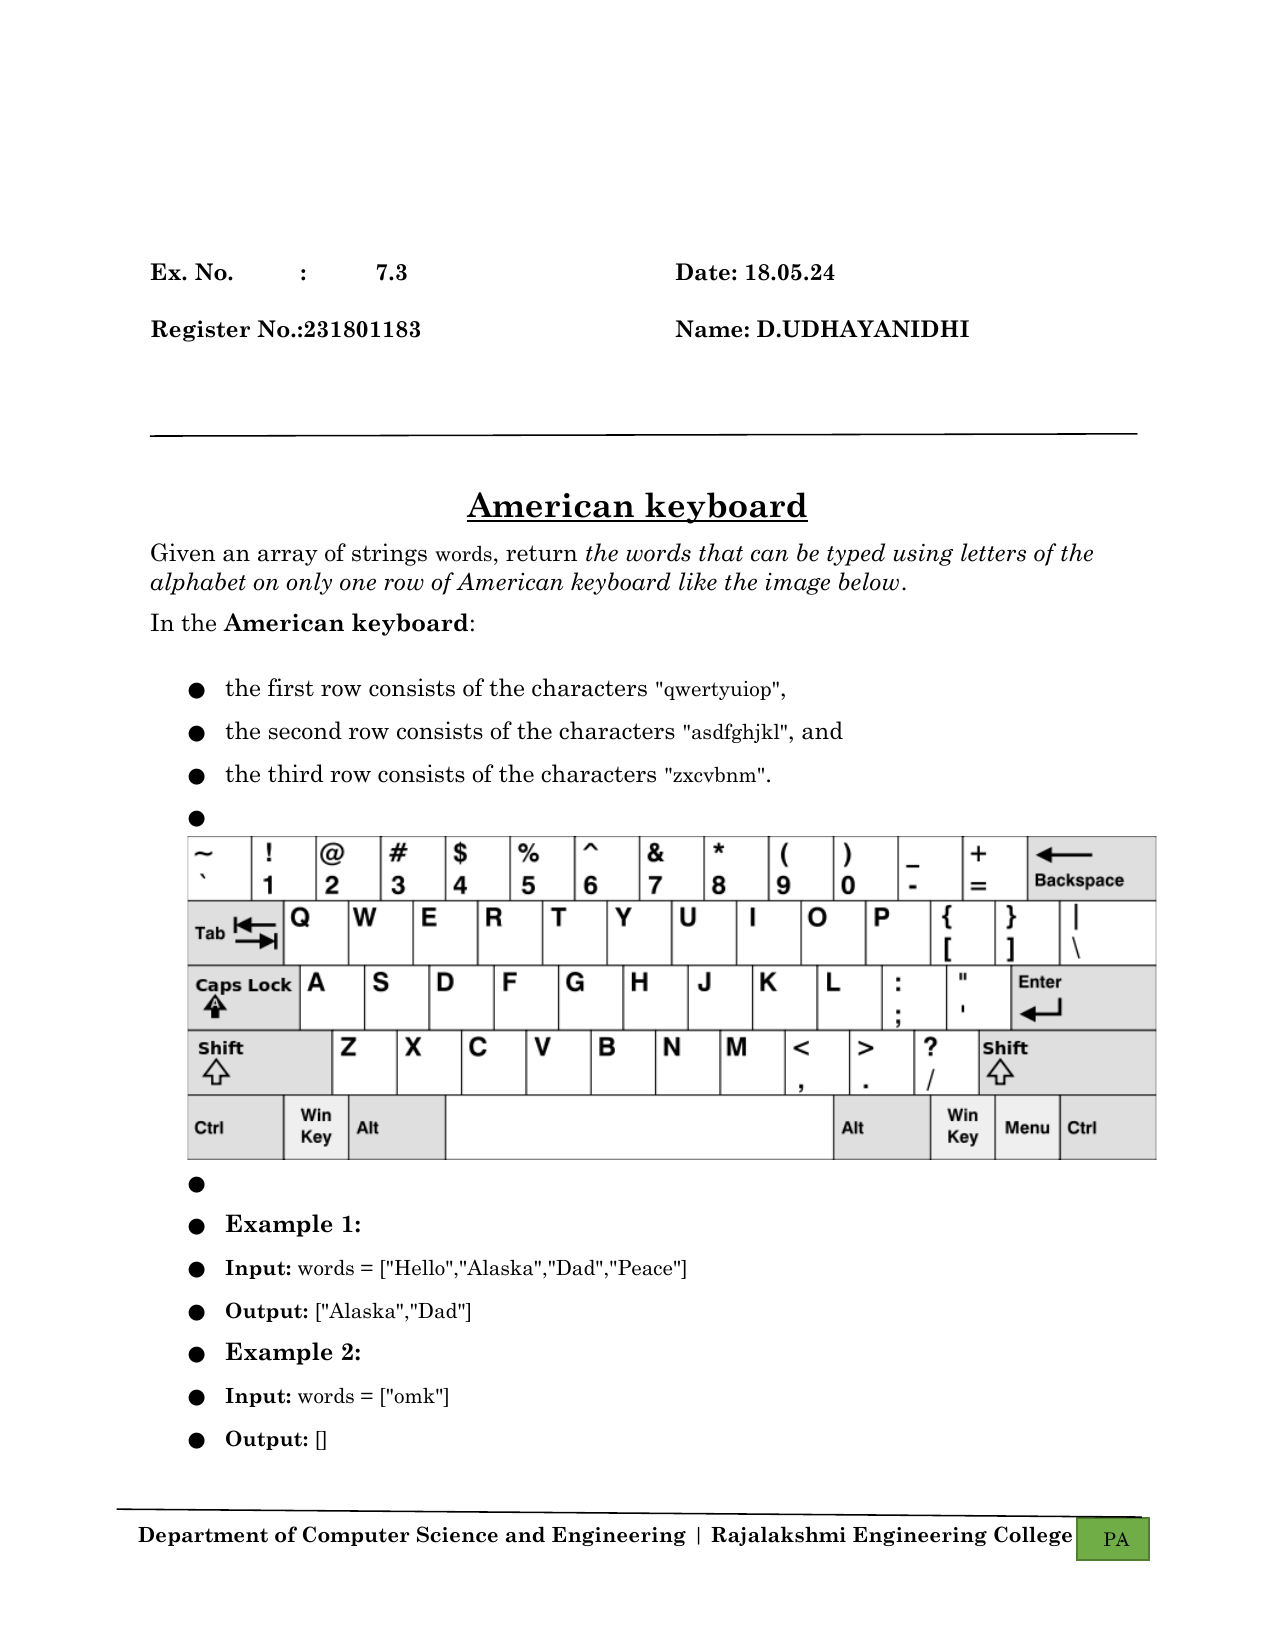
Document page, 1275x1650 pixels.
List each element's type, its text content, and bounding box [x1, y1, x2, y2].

text American keyboard [150, 485, 1125, 525]
list the third row consists of the characters "zxcvbnm". [187, 751, 1125, 794]
text Ex. No. : 7.3 Date: 18.05.24 [150, 258, 1125, 286]
text Given an array of strings words, return the words that can be typed using letters of the alphabet on only one row of American keyboard like the image below. [150, 538, 1125, 595]
list Example 2: [187, 1330, 1125, 1373]
text In the American keyboard: [150, 608, 1125, 637]
list Output: [] [187, 1415, 1125, 1458]
list the second row consists of the characters "asdfghjkl", and [187, 708, 1125, 751]
picture [187, 836, 1157, 1160]
list Output: ["Alaska","Dad"] [187, 1287, 1125, 1330]
list Example 1: [187, 1202, 1125, 1244]
list Input: words = ["Hello","Alaska","Dad","Peace"] [187, 1244, 1125, 1287]
list the first row consists of the characters "qwertyuiop", [187, 666, 1125, 708]
text Register No.:231801183 Name: D.UDHAYANIDHI [150, 315, 1125, 342]
list Input: words = ["omk"] [187, 1373, 1125, 1415]
